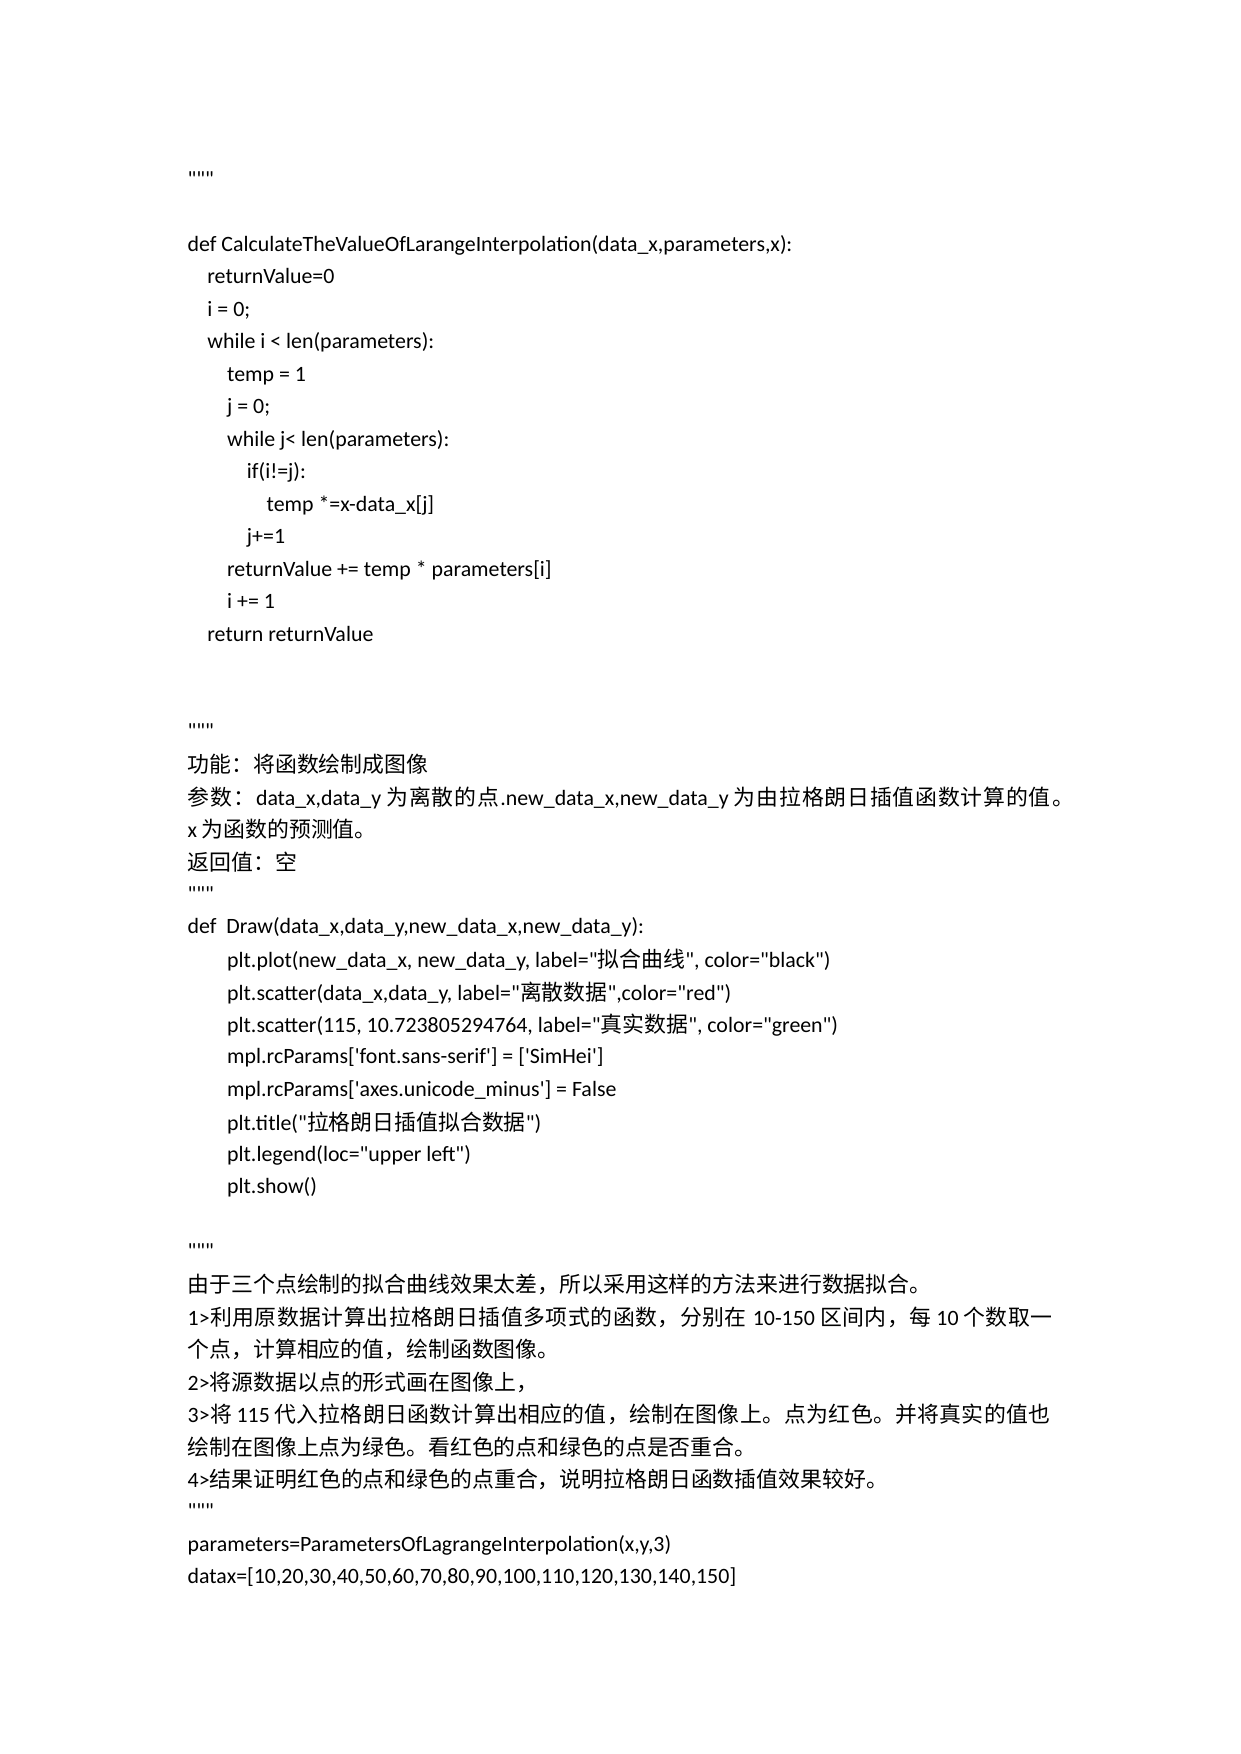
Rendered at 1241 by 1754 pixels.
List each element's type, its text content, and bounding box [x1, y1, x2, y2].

text plt.plot(new_data_x, new_data_y, label="拟合曲线", color="black") [187, 942, 1053, 974]
text 由于三个点绘制的拟合曲线效果太差，所以采用这样的方法来进行数据拟合。 [187, 1267, 1053, 1299]
text returnValue=0 [187, 259, 1053, 292]
text def CalculateTheValueOfLarangeInterpolation(data_x,parameters,x): [187, 227, 1053, 259]
text 4>结果证明红色的点和绿色的点重合，说明拉格朗日函数插值效果较好。 [187, 1462, 1053, 1494]
text parameters=ParametersOfLagrangeInterpolation(x,y,3) [187, 1527, 1053, 1559]
text """ [187, 1234, 1053, 1267]
text """ [187, 1494, 1053, 1527]
text datax=[10,20,30,40,50,60,70,80,90,100,110,120,130,140,150] [187, 1559, 1053, 1592]
text mpl.rcParams['font.sans-serif'] = ['SimHei'] [187, 1039, 1053, 1072]
text """ [187, 162, 1053, 194]
text i = 0; [187, 292, 1053, 324]
text returnValue += temp * parameters[i] [187, 552, 1053, 584]
text if(i!=j): [187, 454, 1053, 487]
text temp = 1 [187, 357, 1053, 389]
text """ [187, 714, 1053, 747]
text i += 1 [187, 584, 1053, 617]
text plt.title("拉格朗日插值拟合数据") [187, 1104, 1053, 1137]
text plt.scatter(115, 10.723805294764, label="真实数据", color="green") [187, 1007, 1053, 1039]
text 参数：data_x,data_y为离散的点.new_data_x,new_data_y为由拉格朗日插值函数计算的值。x为函数的预测值。 [187, 779, 1053, 844]
text 2>将源数据以点的形式画在图像上， [187, 1364, 1053, 1397]
text mpl.rcParams['axes.unicode_minus'] = False [187, 1072, 1053, 1104]
text return returnValue [187, 617, 1053, 649]
text 功能：将函数绘制成图像 [187, 747, 1053, 779]
text 1>利用原数据计算出拉格朗日插值多项式的函数，分别在10-150区间内，每10个数取一个点，计算相应的值，绘制函数图像。 [187, 1299, 1053, 1364]
text 3>将115代入拉格朗日函数计算出相应的值，绘制在图像上。点为红色。并将真实的值也绘制在图像上点为绿色。看红色的点和绿色的点是否重合。 [187, 1397, 1053, 1462]
text """ [187, 877, 1053, 909]
text temp *=x-data_x[j] [187, 487, 1053, 519]
text while j< len(parameters): [187, 422, 1053, 454]
text 返回值：空 [187, 844, 1053, 877]
text j = 0; [187, 389, 1053, 422]
text j+=1 [187, 519, 1053, 552]
text plt.scatter(data_x,data_y, label="离散数据",color="red") [187, 974, 1053, 1007]
text def Draw(data_x,data_y,new_data_x,new_data_y): [187, 909, 1053, 942]
text plt.legend(loc="upper left") [187, 1137, 1053, 1169]
text while i < len(parameters): [187, 324, 1053, 357]
text plt.show() [187, 1169, 1053, 1202]
